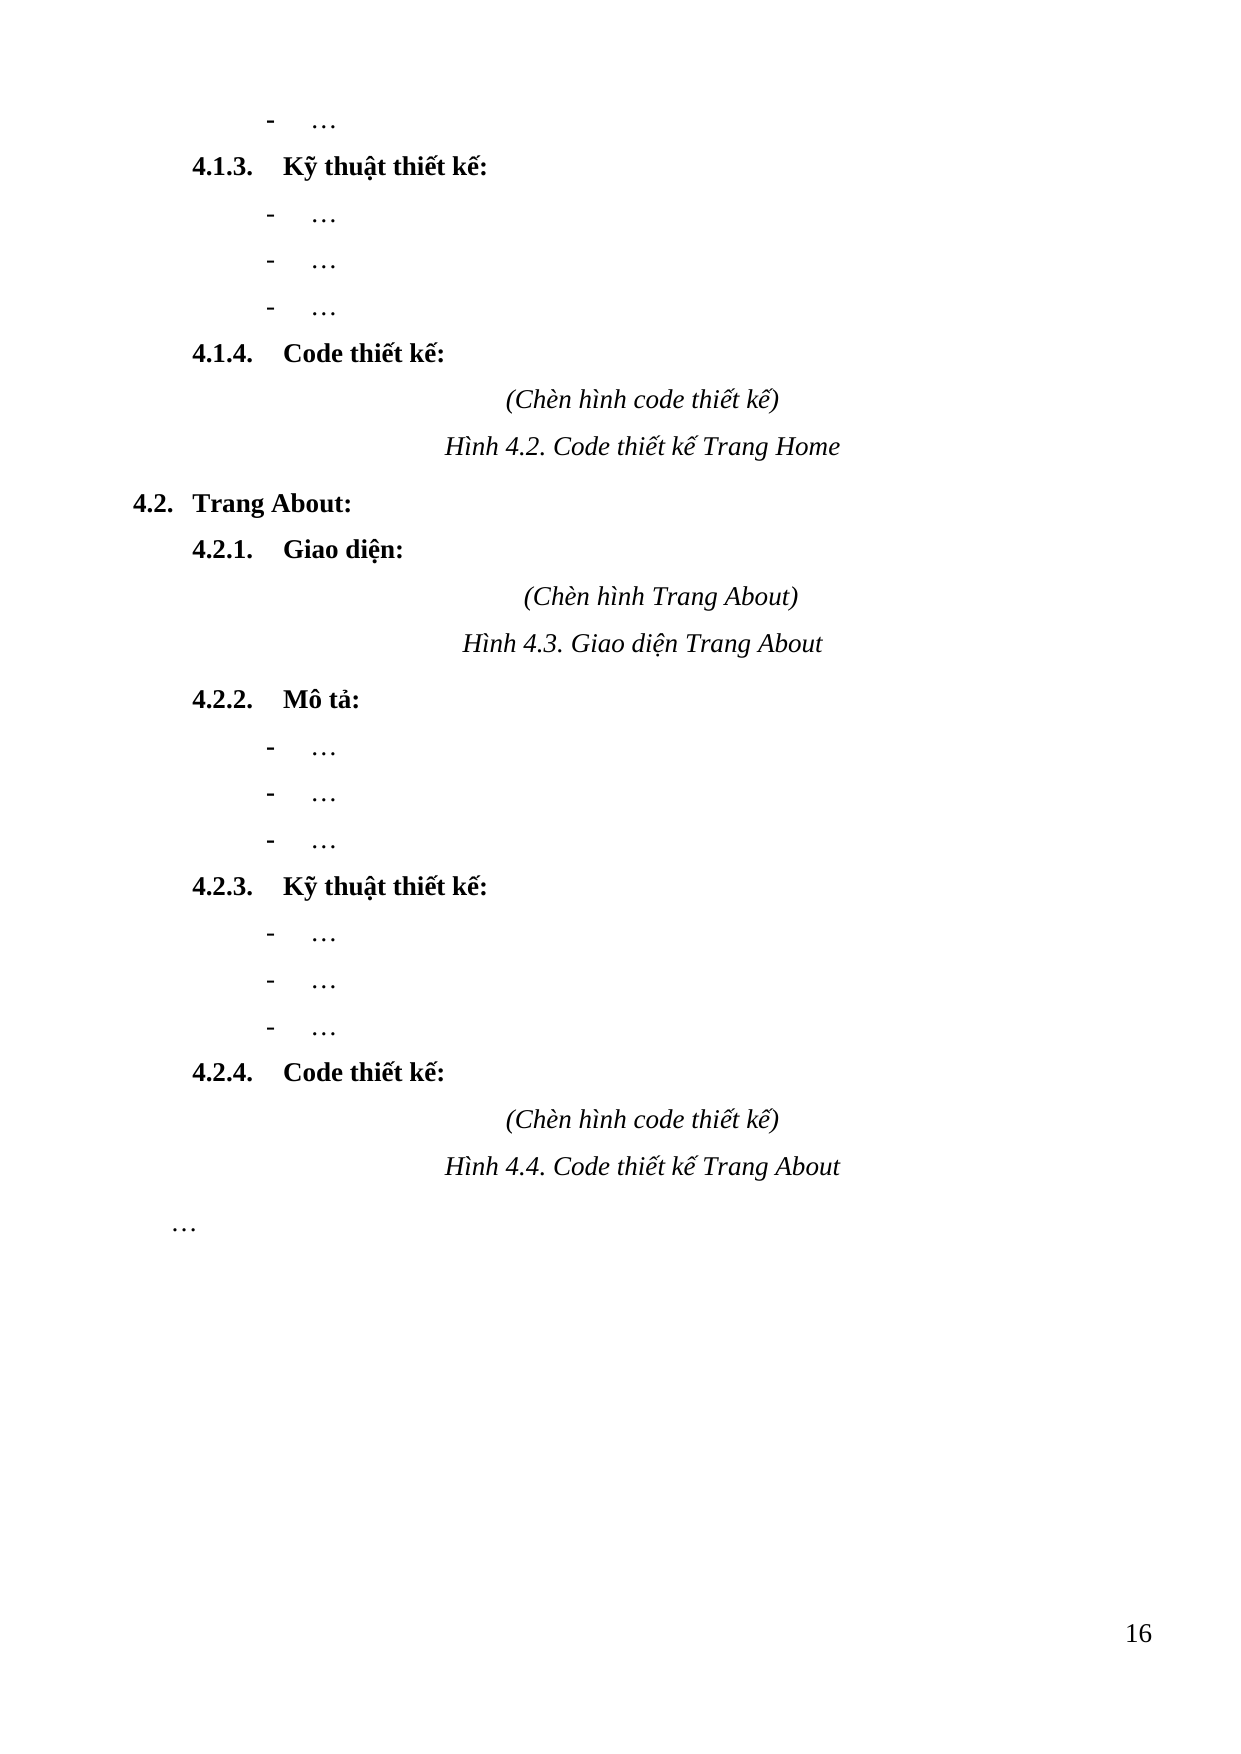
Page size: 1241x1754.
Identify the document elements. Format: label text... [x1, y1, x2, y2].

list … [266, 777, 1152, 808]
list … [266, 103, 1152, 134]
text … [170, 1206, 1152, 1238]
list … [266, 243, 1152, 274]
text (Chèn hình Trang About) [170, 580, 1152, 611]
list … [266, 290, 1152, 321]
list … [266, 1010, 1152, 1041]
list … [266, 917, 1152, 948]
text (Chèn hình code thiết kế) [133, 383, 1152, 414]
list Kỹ thuật thiết kế: [192, 150, 1152, 181]
list … [266, 963, 1152, 994]
list Mô tả: [192, 683, 1152, 714]
text Hình 4.4. Code thiết kế Trang About [133, 1150, 1152, 1181]
list … [266, 730, 1152, 761]
list … [266, 823, 1152, 854]
list … [266, 197, 1152, 228]
list Code thiết kế: [192, 337, 1152, 368]
text Hình 4.3. Giao diện Trang About [133, 627, 1152, 658]
list Trang About: [133, 487, 1152, 518]
list Giao diện: [192, 533, 1152, 564]
list Code thiết kế: [192, 1057, 1152, 1088]
list Kỹ thuật thiết kế: [192, 870, 1152, 901]
text (Chèn hình code thiết kế) [133, 1103, 1152, 1134]
text Hình 4.2. Code thiết kế Trang Home [133, 430, 1152, 461]
